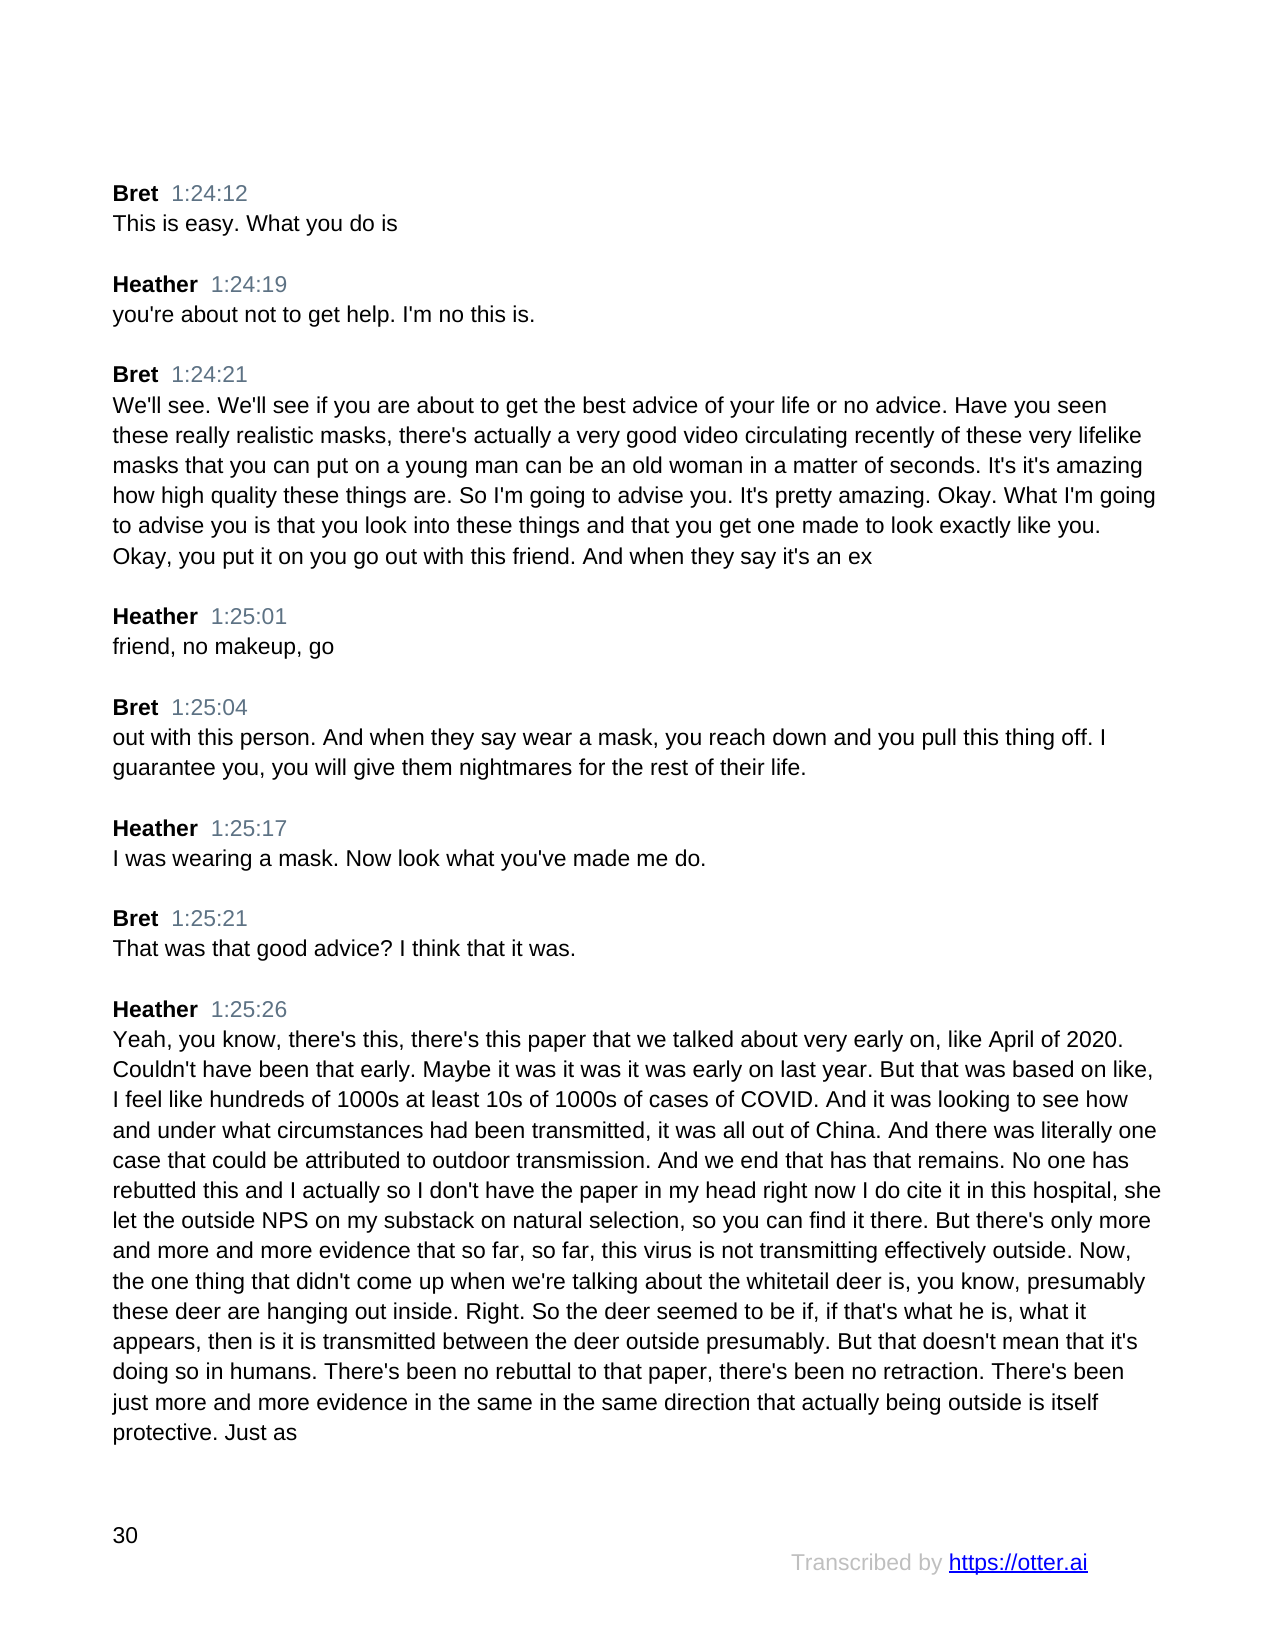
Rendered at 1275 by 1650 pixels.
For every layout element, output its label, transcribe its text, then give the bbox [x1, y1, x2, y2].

text This is easy. What you do is [112, 210, 1162, 237]
text Yeah, you know, there's this, there's this paper that we talked about very early on, like April of 2020. Couldn't have been that early. Maybe it was it was it was early on last year. But that was based on like, I feel like hundreds of 1000s at least 10s of 1000s of cases of COVID. And it was looking to see how and under what circumstances had been transmitted, it was all out of China. And there was literally one case that could be attributed to outdoor transmission. And we end that has that remains. No one has rebutted this and I actually so I don't have the paper in my head right now I do cite it in this hospital, she let the outside NPS on my substack on natural selection, so you can find it there. But there's only more and more and more evidence that so far, so far, this virus is not transmitting effectively outside. Now, the one thing that didn't come up when we're talking about the whitetail deer is, you know, presumably these deer are hanging out inside. Right. So the deer seemed to be if, if that's what he is, what it appears, then is it is transmitted between the deer outside presumably. But that doesn't mean that it's doing so in humans. There's been no rebuttal to that paper, there's been no retraction. There's been just more and more evidence in the same in the same direction that actually being outside is itself protective. Just as [112, 1026, 1162, 1445]
text friend, no makeup, go [112, 633, 1162, 660]
text Bret 1:24:21 [112, 361, 1162, 388]
text That was that good advice? I think that it was. [112, 935, 1162, 962]
text I was wearing a mask. Now look what you've made me do. [112, 845, 1162, 871]
text Heather 1:25:26 [112, 996, 1162, 1022]
text Heather 1:25:01 [112, 603, 1162, 629]
text Heather 1:24:19 [112, 271, 1162, 297]
text We'll see. We'll see if you are about to get the best advice of your life or no advice. Have you seen these really realistic masks, there's actually a very good video circulating recently of these very lifelike masks that you can put on a young man can be an old woman in a matter of seconds. It's it's amazing how high quality these things are. So I'm going to advise you. It's pretty amazing. Okay. What I'm going to advise you is that you look into these things and that you get one made to look exactly like you. Okay, you put it on you go out with this friend. And when they say it's an ex [112, 392, 1162, 569]
text out with this person. And when they say wear a mask, you reach down and you pull this thing off. I guarantee you, you will give them nightmares for the rest of their life. [112, 724, 1162, 781]
text Bret 1:25:04 [112, 694, 1162, 720]
text you're about not to get help. I'm no this is. [112, 301, 1162, 327]
text Bret 1:24:12 [112, 180, 1162, 207]
text Heather 1:25:17 [112, 814, 1162, 841]
text Bret 1:25:21 [112, 905, 1162, 932]
